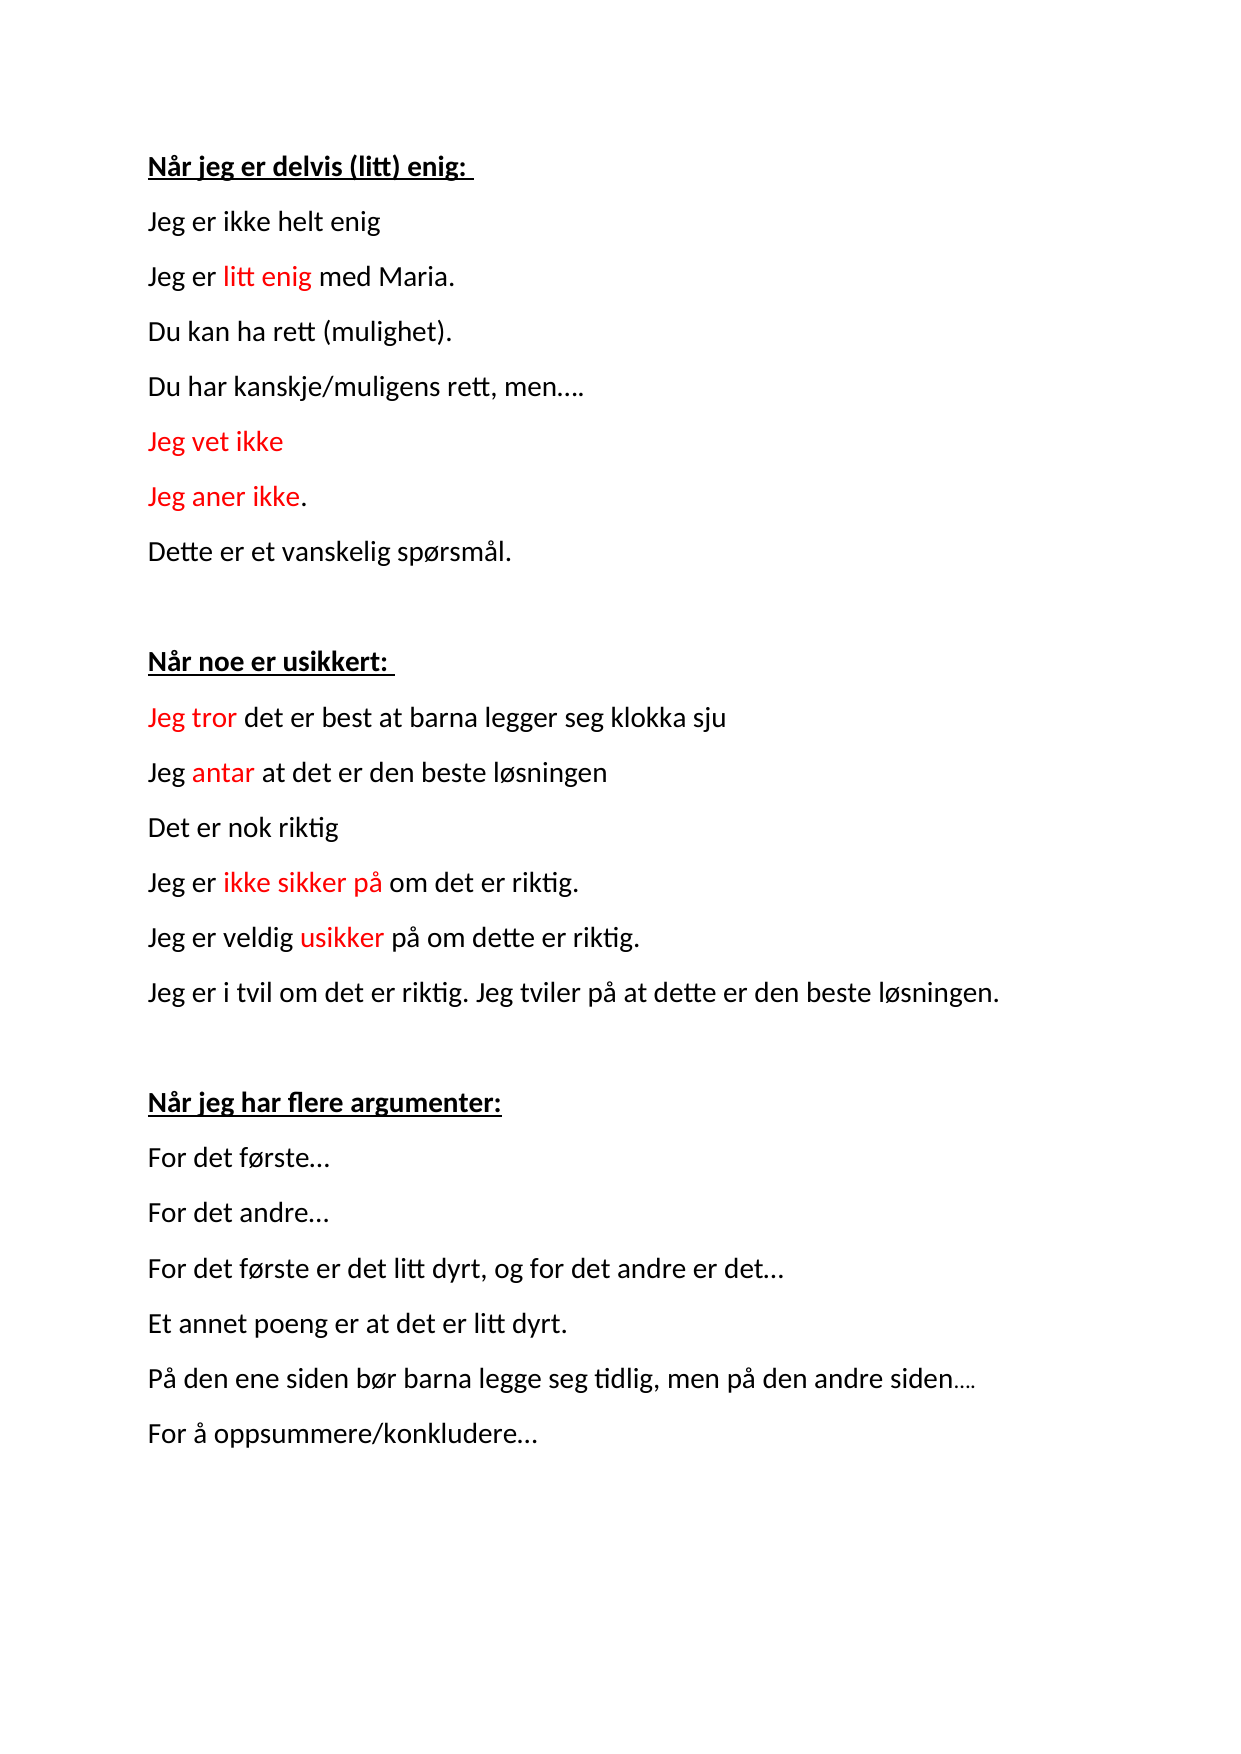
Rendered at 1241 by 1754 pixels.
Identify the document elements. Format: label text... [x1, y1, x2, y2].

text Jeg er litt enig med Maria. [148, 258, 1093, 293]
text Når jeg er delvis (litt) enig: [148, 148, 1093, 183]
text Jeg vet ikke [148, 423, 1093, 459]
text Jeg antar at det er den beste løsningen [148, 754, 1093, 789]
text Jeg er i tvil om det er riktig. Jeg tviler på at dette er den beste løsningen. [148, 974, 1093, 1010]
text Du kan ha rett (mulighet). [148, 313, 1093, 348]
text Jeg tror det er best at barna legger seg klokka sju [148, 699, 1093, 734]
text Et annet poeng er at det er litt dyrt. [148, 1305, 1093, 1340]
text Når noe er usikkert: [148, 643, 1093, 679]
text Jeg er ikke sikker på om det er riktig. [148, 864, 1093, 899]
text Jeg aner ikke. [148, 478, 1093, 514]
text For det andre… [148, 1194, 1093, 1230]
text For å oppsummere/konkludere… [148, 1415, 1093, 1451]
text Du har kanskje/muligens rett, men…. [148, 368, 1093, 404]
text For det første… [148, 1139, 1093, 1175]
text Jeg er ikke helt enig [148, 203, 1093, 238]
text Dette er et vanskelig spørsmål. [148, 533, 1093, 569]
text På den ene siden bør barna legge seg tidlig, men på den andre siden…. [148, 1360, 1093, 1396]
text Når jeg har flere argumenter: [148, 1084, 1093, 1120]
text Jeg er veldig usikker på om dette er riktig. [148, 919, 1093, 955]
text Det er nok riktig [148, 809, 1093, 844]
text For det første er det litt dyrt, og for det andre er det… [148, 1250, 1093, 1285]
